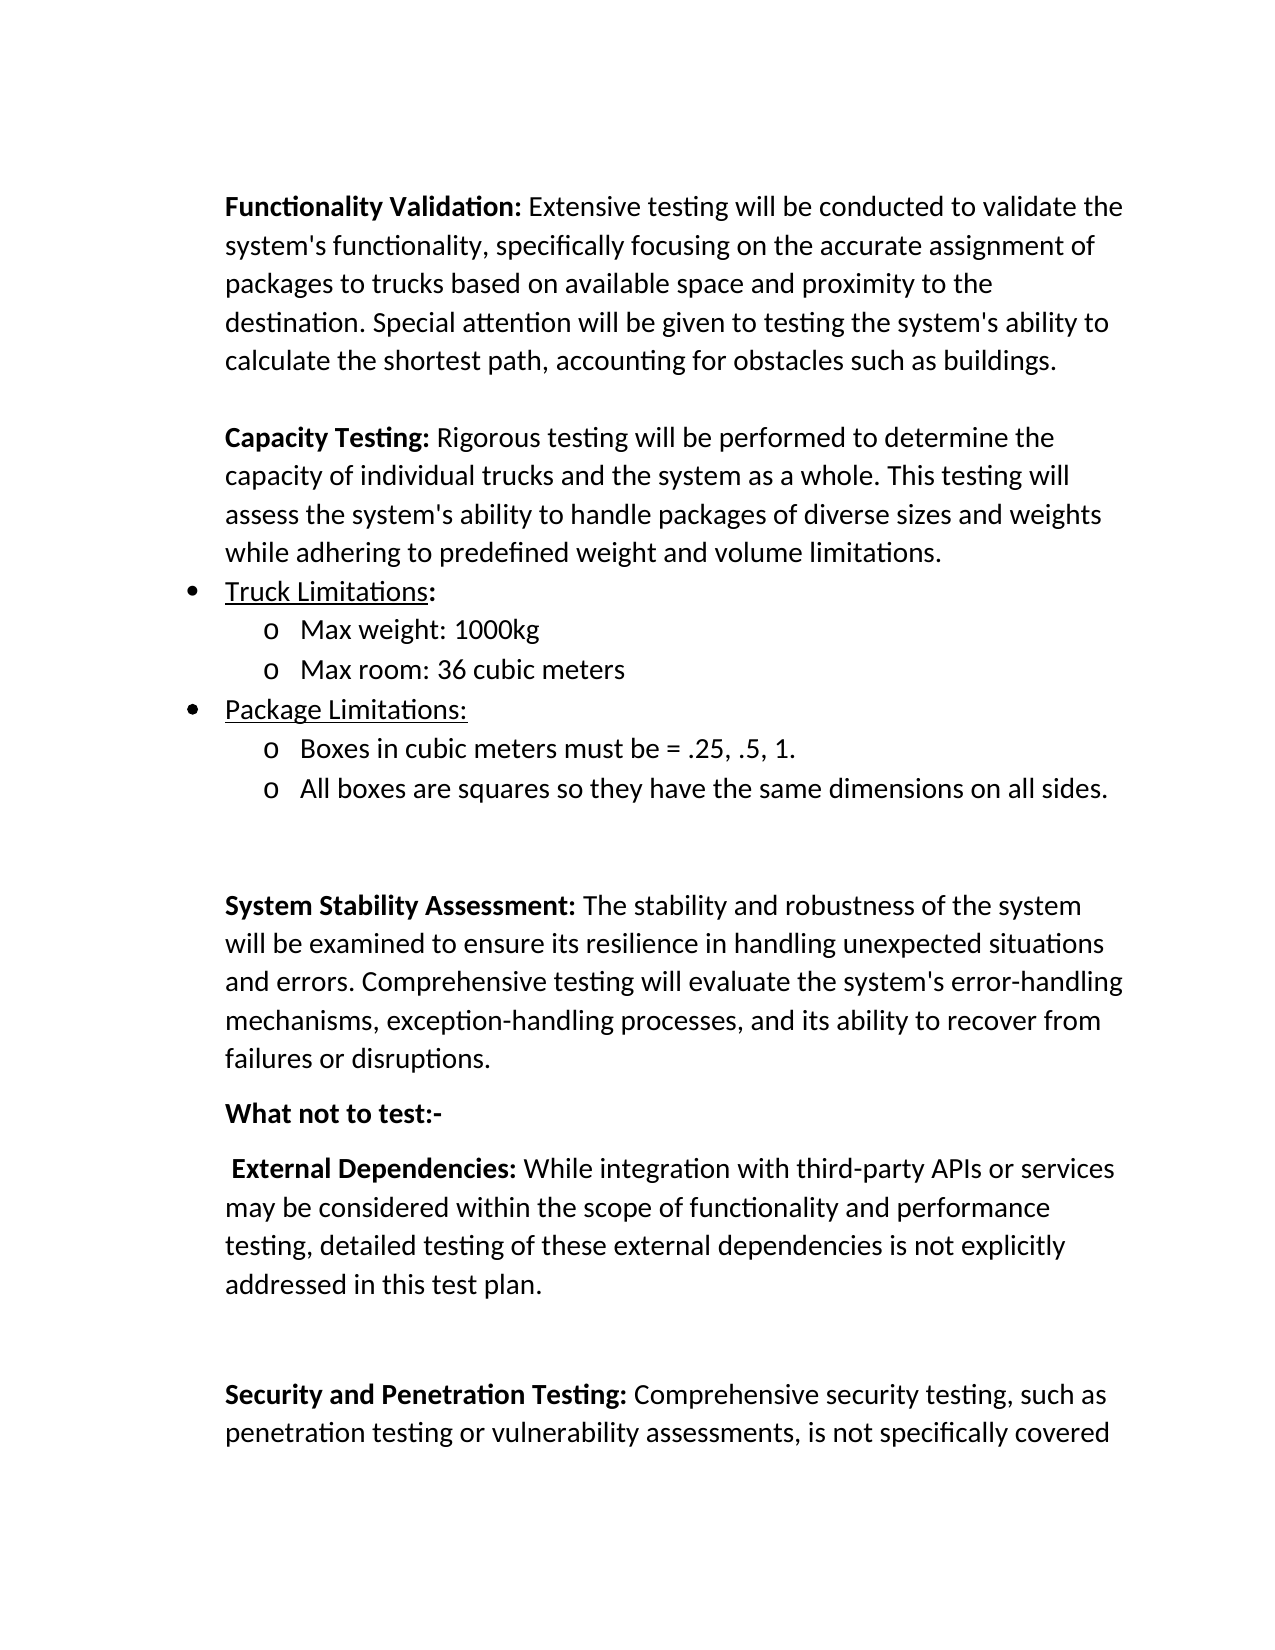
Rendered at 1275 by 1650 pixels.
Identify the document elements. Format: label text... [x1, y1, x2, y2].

text External Dependencies: While integration with third-party APIs or services may be considered within the scope of functionality and performance testing, detailed testing of these external dependencies is not explicitly addressed in this test plan. [225, 1151, 1125, 1301]
list Boxes in cubic meters must be = .25, .5, 1. [262, 730, 1125, 767]
list Package Limitations: [187, 691, 1125, 727]
list Functionality Validation: Extensive testing will be conducted to validate the system's functionality, specifically focusing on the accurate assignment of packages to trucks based on available space and proximity to the destination. Special attention will be given to testing the system's ability to calculate the shortest path, accounting for obstacles such as buildings. [225, 188, 1125, 378]
list Truck Limitations: [187, 573, 1125, 608]
list Max weight: 1000kg [262, 611, 1125, 648]
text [225, 1376, 1125, 1450]
list All boxes are squares so they have the same dimensions on all sides. [262, 770, 1125, 807]
list Capacity Testing: Rigorous testing will be performed to determine the capacity of individual trucks and the system as a whole. This testing will assess the system's ability to handle packages of diverse sizes and weights while adhering to predefined weight and volume limitations. [225, 419, 1125, 570]
list System Stability Assessment: The stability and robustness of the system will be examined to ensure its resilience in handling unexpected situations and errors. Comprehensive testing will evaluate the system's error-handling mechanisms, exception-handling processes, and its ability to recover from failures or disruptions. [225, 887, 1125, 1076]
list Max room: 36 cubic meters [262, 651, 1125, 688]
text What not to test:- [225, 1095, 1125, 1131]
